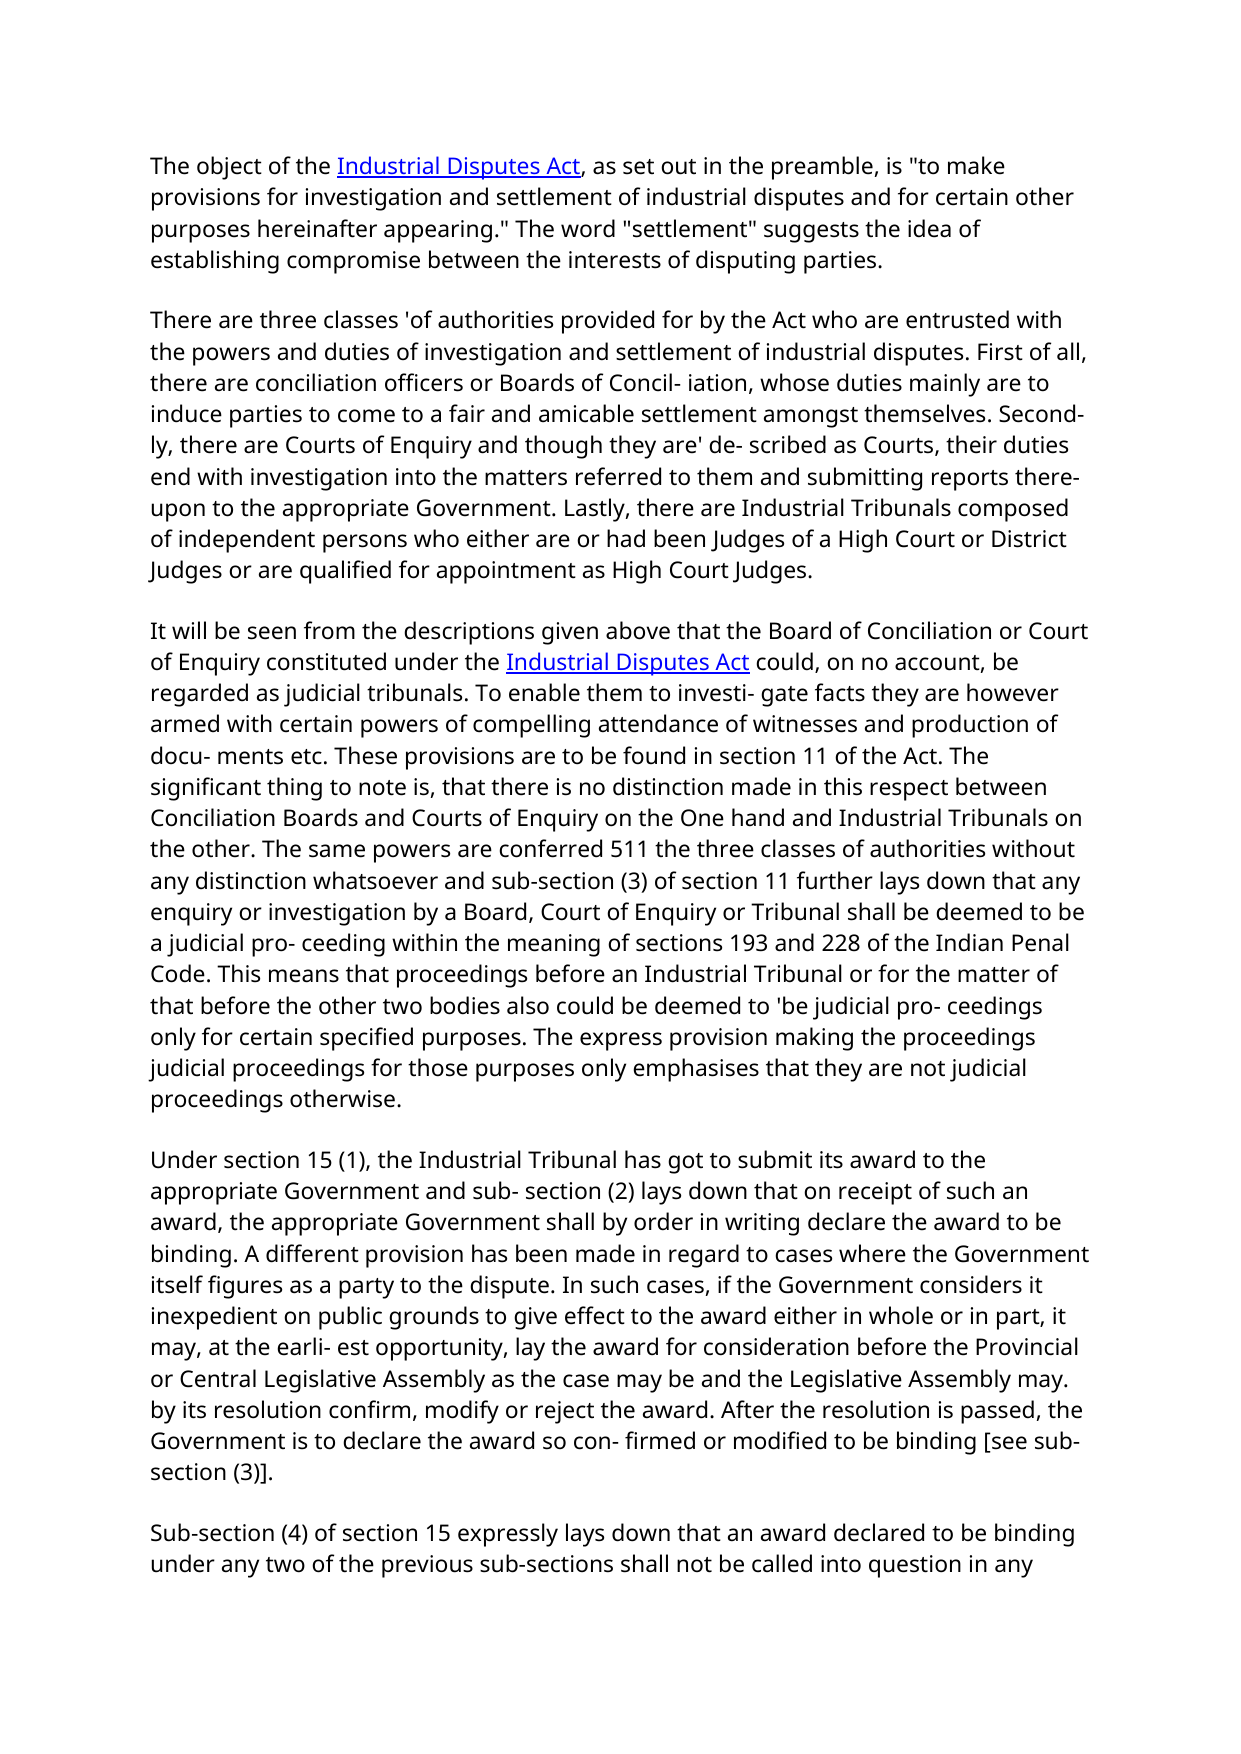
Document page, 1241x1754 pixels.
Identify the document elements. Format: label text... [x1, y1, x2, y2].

text It will be seen from the descriptions given above that the Board of Conciliation or Court of Enquiry constituted under the Industrial Disputes Act could, on no account, be regarded as judicial tribunals. To enable them to investi- gate facts they are however armed with certain powers of compelling attendance of witnesses and production of docu- ments etc. These provisions are to be found in section 11 of the Act. The significant thing to note is, that there is no distinction made in this respect between Conciliation Boards and Courts of Enquiry on the One hand and Industrial Tribunals on the other. The same powers are conferred 511 the three classes of authorities without any distinction whatsoever and sub-section (3) of section 11 further lays down that any enquiry or investigation by a Board, Court of Enquiry or Tribunal shall be deemed to be a judicial pro- ceeding within the meaning of sections 193 and 228 of the Indian Penal Code. This means that proceedings before an Industrial Tribunal or for the matter of that before the other two bodies also could be deemed to 'be judicial pro- ceedings only for certain specified purposes. The express provision making the proceedings judicial proceedings for those purposes only emphasises that they are not judicial proceedings otherwise. [150, 614, 1090, 1114]
text The object of the Industrial Disputes Act, as set out in the preamble, is "to make provisions for investigation and settlement of industrial disputes and for certain other purposes hereinafter appearing." The word "settlement" suggests the idea of establishing compromise between the interests of disputing parties. [150, 150, 1090, 275]
text Under section 15 (1), the Industrial Tribunal has got to submit its award to the appropriate Government and sub- section (2) lays down that on receipt of such an award, the appropriate Government shall by order in writing declare the award to be binding. A different provision has been made in regard to cases where the Government itself figures as a party to the dispute. In such cases, if the Government considers it inexpedient on public grounds to give effect to the award either in whole or in part, it may, at the earli- est opportunity, lay the award for consideration before the Provincial or Central Legislative Assembly as the case may be and the Legislative Assembly may. by its resolution confirm, modify or reject the award. After the resolution is passed, the Government is to declare the award so con- firmed or modified to be binding [see sub-section (3)]. [150, 1144, 1090, 1487]
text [150, 1517, 1090, 1579]
text There are three classes 'of authorities provided for by the Act who are entrusted with the powers and duties of investigation and settlement of industrial disputes. First of all, there are conciliation officers or Boards of Concil- iation, whose duties mainly are to induce parties to come to a fair and amicable settlement amongst themselves. Second- ly, there are Courts of Enquiry and though they are' de- scribed as Courts, their duties end with investigation into the matters referred to them and submitting reports there- upon to the appropriate Government. Lastly, there are Industrial Tribunals composed of independent persons who either are or had been Judges of a High Court or District Judges or are qualified for appointment as High Court Judges. [150, 304, 1090, 585]
